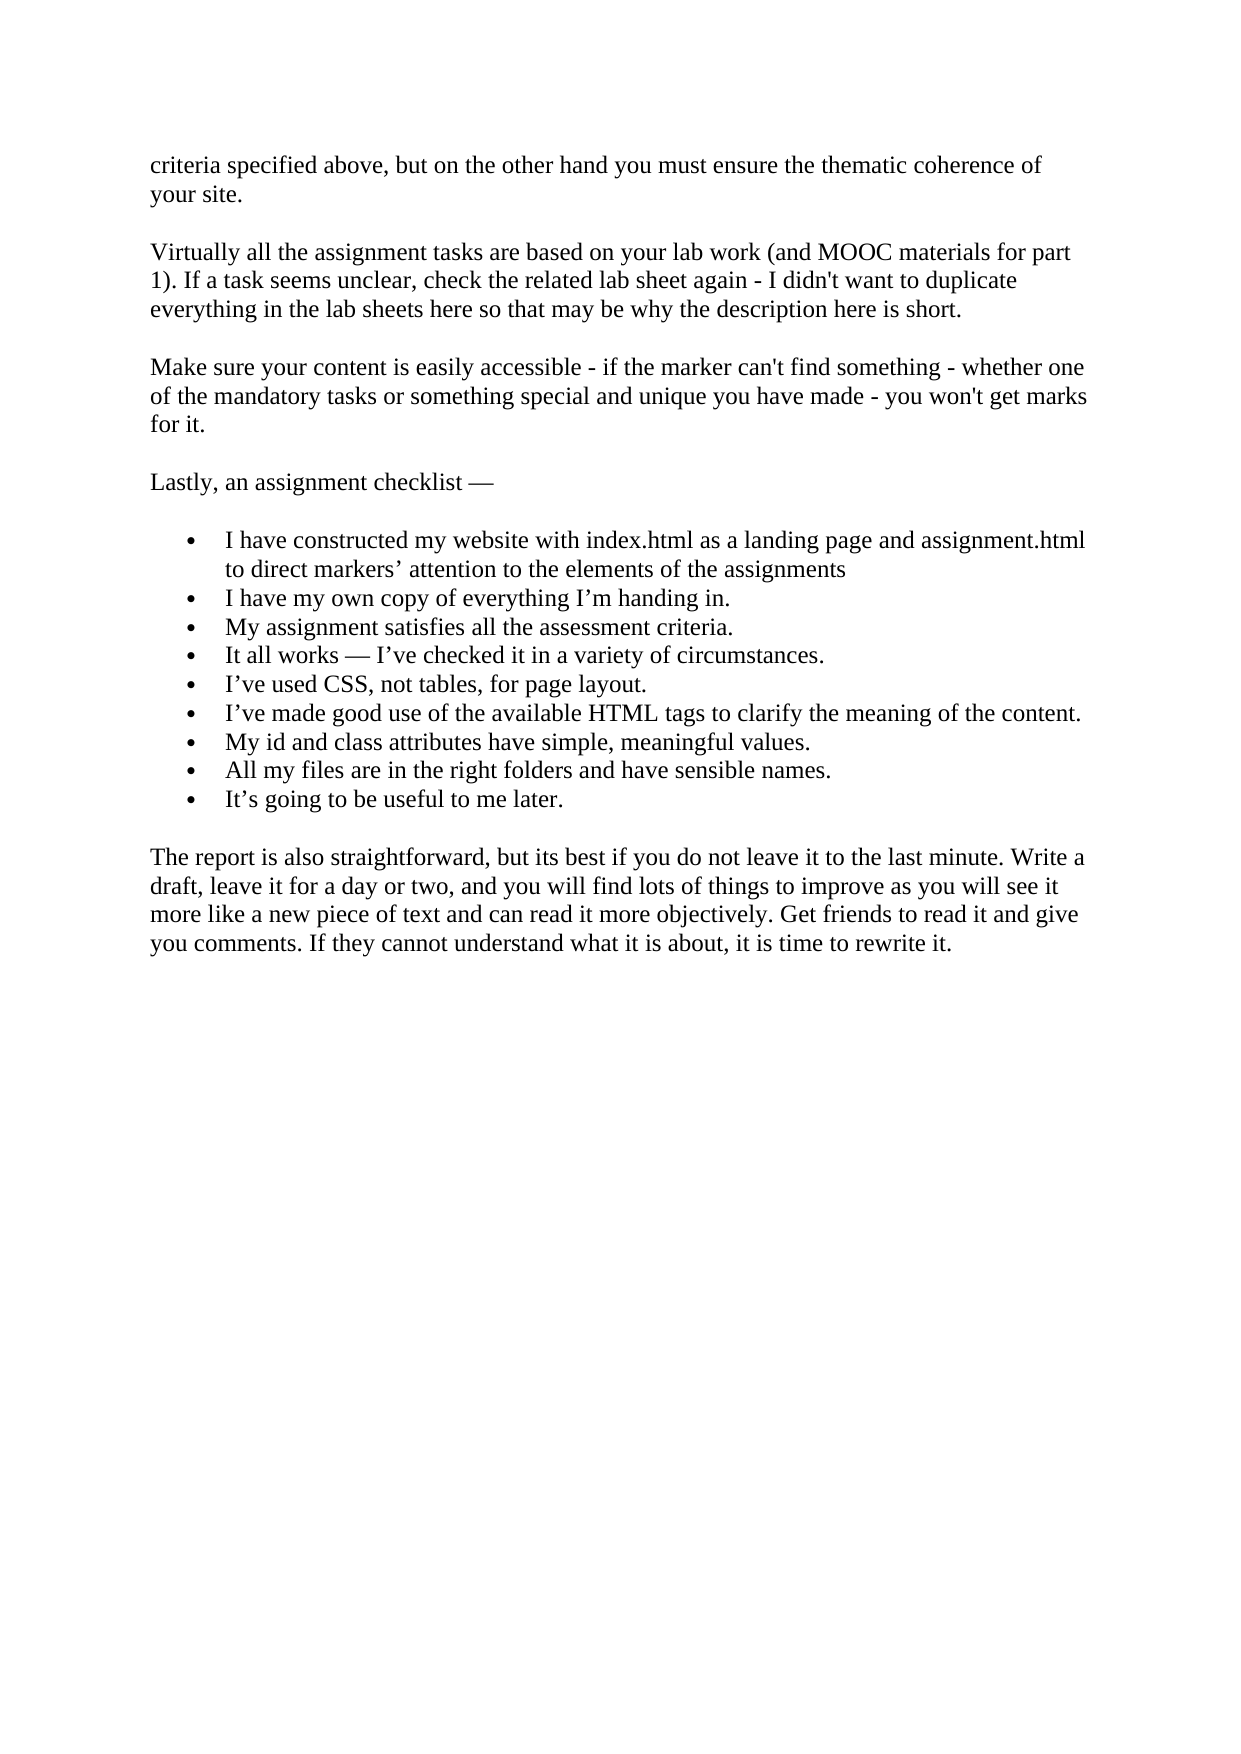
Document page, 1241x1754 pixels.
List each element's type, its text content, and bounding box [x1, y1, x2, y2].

list My id and class attributes have simple, meaningful values. [187, 727, 1090, 755]
list All my files are in the right folders and have sensible names. [187, 755, 1090, 784]
text Make sure your content is easily accessible - if the marker can't find something - whether one of the mandatory tasks or something special and unique you have made - you won't get marks for it. [150, 352, 1090, 438]
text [150, 150, 1090, 207]
text The report is also straightforward, but its best if you do not leave it to the last minute. Write a draft, leave it for a day or two, and you will find lots of things to improve as you will see it more like a new piece of text and can read it more objectively. Get friends to read it and give you comments. If they cannot understand what it is about, it is time to rewrite it. [150, 842, 1090, 957]
list I have constructed my website with index.html as a landing page and assignment.html to direct markers’ attention to the elements of the assignments [187, 525, 1090, 583]
list I’ve used CSS, not tables, for page layout. [187, 669, 1090, 698]
list It all works — I’ve checked it in a variety of circumstances. [187, 640, 1090, 669]
list My assignment satisfies all the assessment criteria. [187, 612, 1090, 640]
list It’s going to be useful to me later. [187, 784, 1090, 813]
list I have my own copy of everything I’m handing in. [187, 583, 1090, 612]
list I’ve made good use of the available HTML tags to clarify the meaning of the content. [187, 698, 1090, 727]
text Virtually all the assignment tasks are based on your lab work (and MOOC materials for part 1). If a task seems unclear, check the related lab sheet again - I didn't want to duplicate everything in the lab sheets here so that may be why the description here is short. [150, 237, 1090, 323]
text Lastly, an assignment checklist — [150, 467, 1090, 496]
